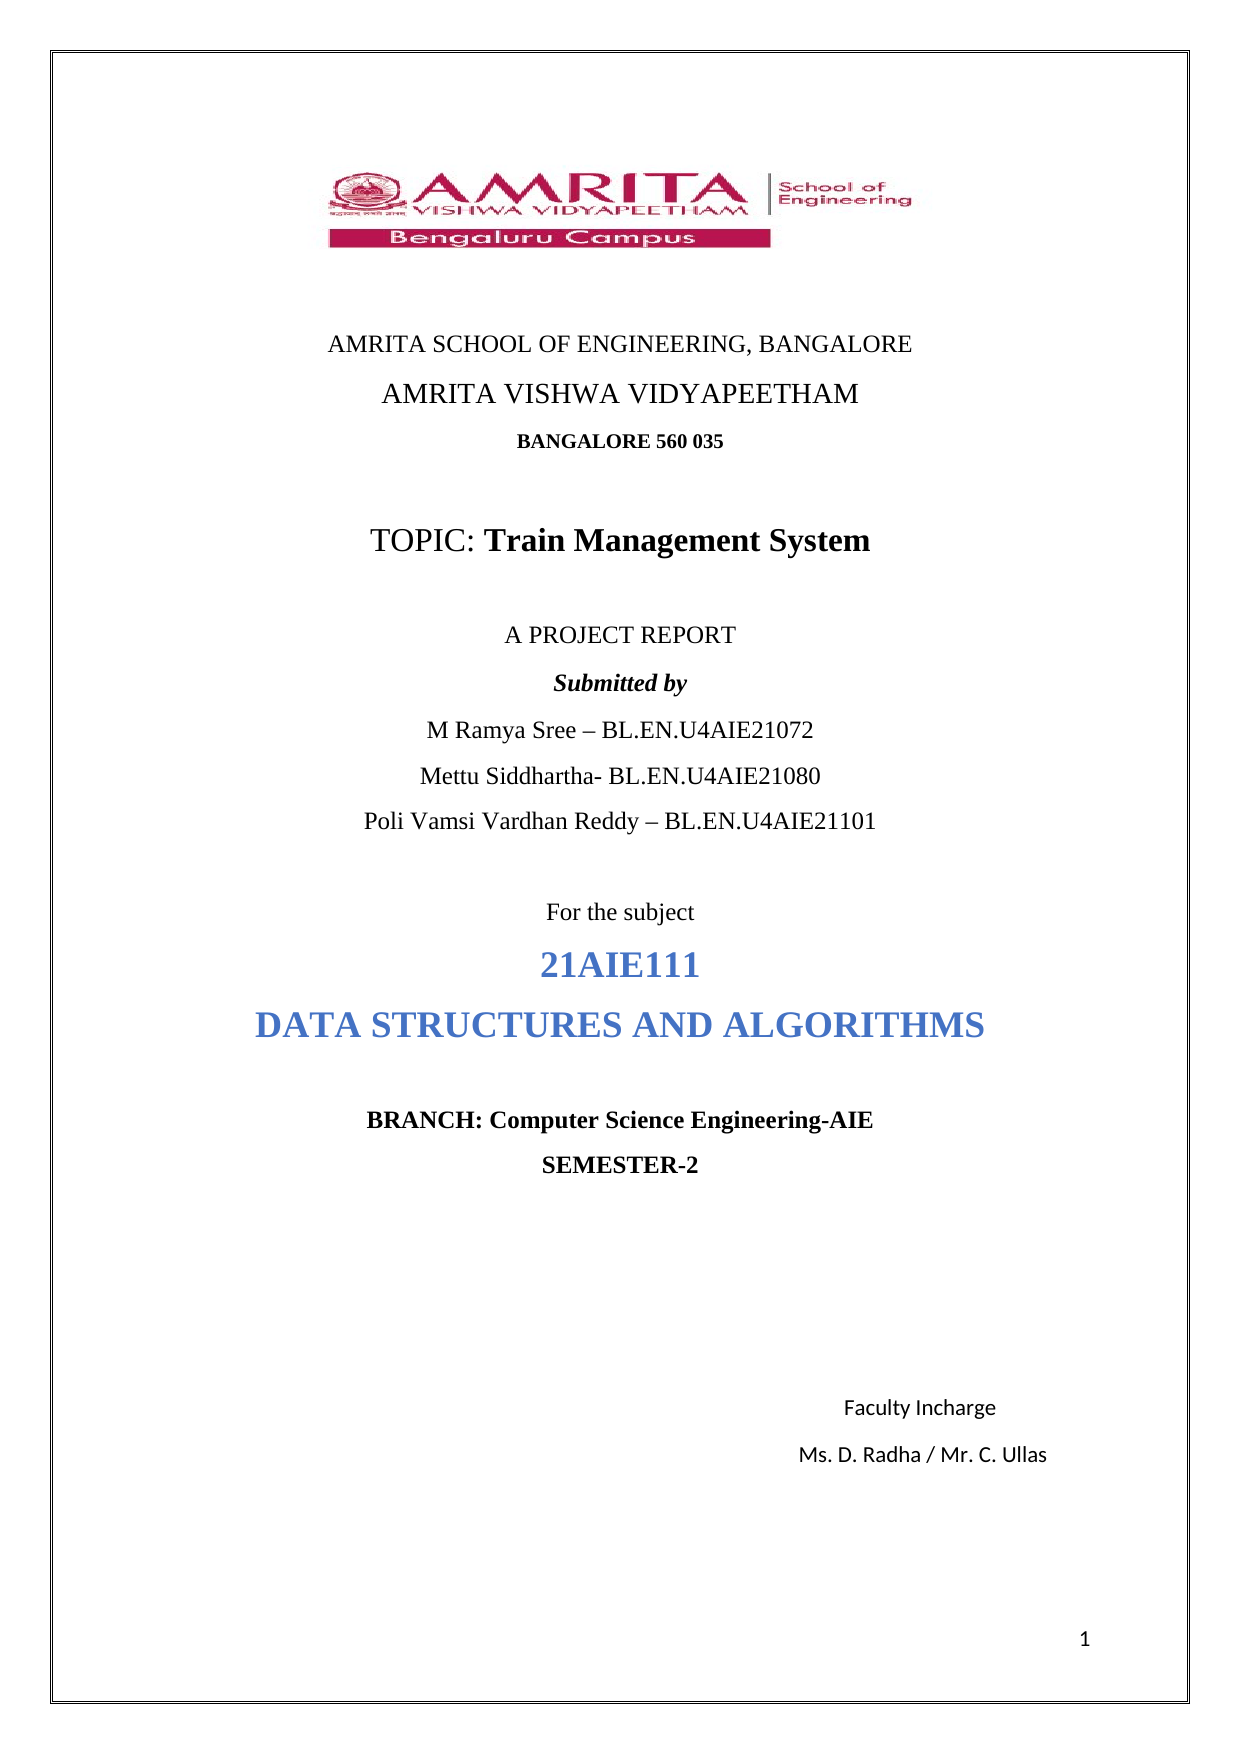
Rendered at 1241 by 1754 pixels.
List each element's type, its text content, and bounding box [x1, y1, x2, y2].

text Faculty Incharge [675, 1393, 1090, 1421]
text M Ramya Sree – BL.EN.U4AIE21072 [150, 715, 1090, 744]
text 21AIE111 [150, 942, 1090, 986]
text AMRITA SCHOOL OF ENGINEERING, BANGALORE [150, 329, 1090, 358]
text For the subject [150, 897, 1090, 926]
text TOPIC: Train Management System [150, 520, 1090, 558]
text SEMESTER-2 [150, 1150, 1090, 1179]
text BANGALORE 560 035 [150, 429, 1090, 453]
text BRANCH: Computer Science Engineering-AIE [150, 1105, 1090, 1134]
text Submitted by [150, 668, 1090, 696]
text Mettu Siddhartha- BL.EN.U4AIE21080 [150, 761, 1090, 789]
text A PROJECT REPORT [150, 620, 1090, 649]
text Ms. D. Radha / Mr. C. Ullas [675, 1440, 1090, 1468]
picture [307, 150, 933, 268]
text AMRITA VISHWA VIDYAPEETHAM [150, 377, 1090, 410]
text Poli Vamsi Vardhan Reddy – BL.EN.U4AIE21101 [150, 806, 1090, 835]
text DATA STRUCTURES AND ALGORITHMS [150, 1002, 1090, 1045]
